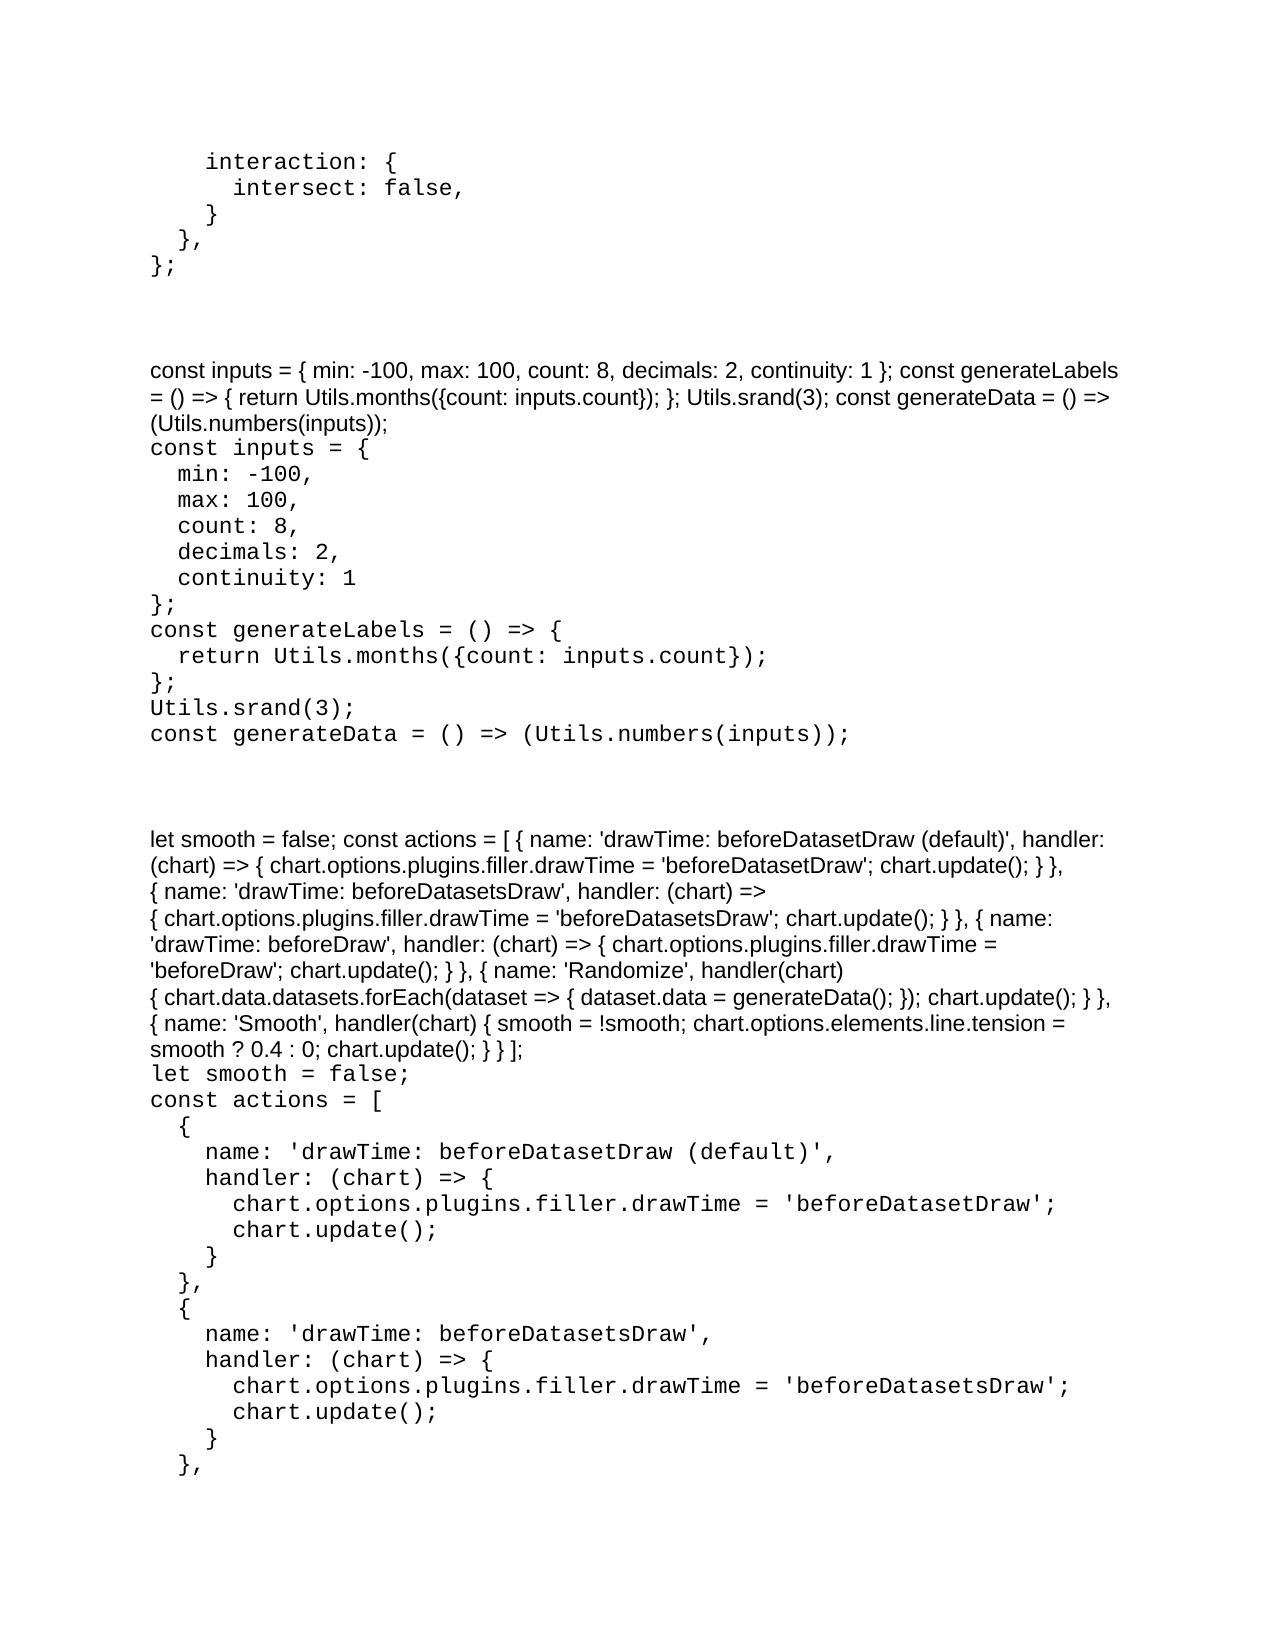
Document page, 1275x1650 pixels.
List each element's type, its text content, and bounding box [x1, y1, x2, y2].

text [150, 150, 1125, 280]
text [150, 1063, 1125, 1478]
text const inputs = { min: -100, max: 100, count: 8, decimals: 2, continuity: 1 }; const generateLabels = () => { return Utils.months({count: inputs.count}); }; Utils.srand(3); const generateData = () => (Utils.numbers(inputs)); [150, 437, 1125, 748]
text const inputs = { min: -100, max: 100, count: 8, decimals: 2, continuity: 1 }; const generateLabels = () => { return Utils.months({count: inputs.count}); }; Utils.srand(3); const generateData = () => (Utils.numbers(inputs)); [150, 357, 1125, 437]
